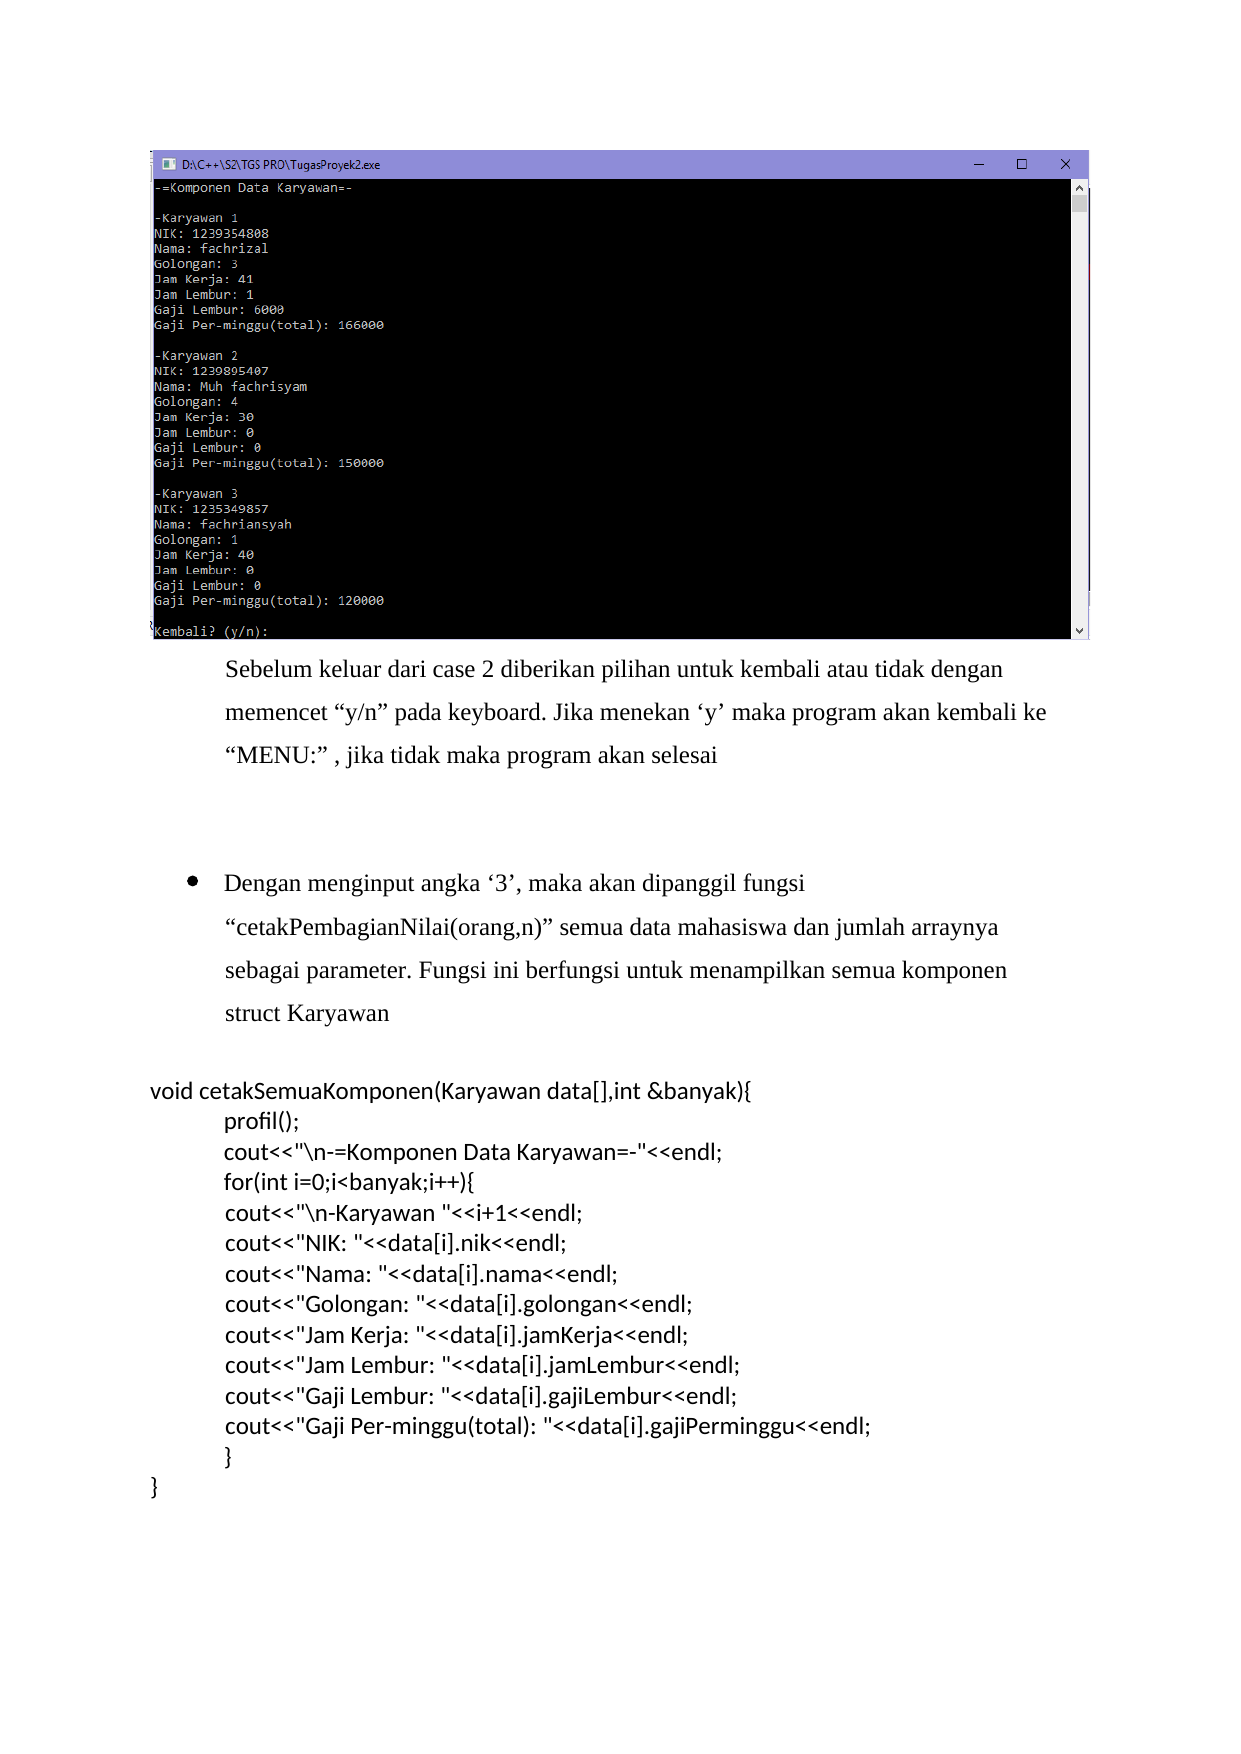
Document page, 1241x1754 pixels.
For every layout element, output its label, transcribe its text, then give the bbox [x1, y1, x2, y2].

text cout<<"\n-Karyawan "<<i+1<<endl; [150, 1197, 1051, 1227]
text } [150, 1472, 1051, 1502]
text cout<<"Gaji Per-minggu(total): "<<data[i].gajiPerminggu<<endl; [150, 1411, 1051, 1441]
text cout<<"\n-=Komponen Data Karyawan=-"<<endl; [150, 1136, 1051, 1166]
text cout<<"NIK: "<<data[i].nik<<endl; [150, 1227, 1051, 1258]
text void cetakSemuaKomponen(Karyawan data[],int &banyak){ [150, 1075, 1051, 1105]
text cout<<"Golongan: "<<data[i].golongan<<endl; [150, 1288, 1051, 1319]
text for(int i=0;i<banyak;i++){ [150, 1166, 1051, 1197]
text cout<<"Jam Kerja: "<<data[i].jamKerja<<endl; [150, 1319, 1051, 1349]
picture [150, 150, 1091, 640]
text } [150, 1441, 1051, 1472]
list Sebelum keluar dari case 2 diberikan pilihan untuk kembali atau tidak dengan memencet “y/n” pada keyboard. Jika menekan ‘y’ maka program akan kembali ke “MENU:” , jika tidak maka program akan selesai [225, 654, 1051, 769]
text cout<<"Nama: "<<data[i].nama<<endl; [150, 1258, 1051, 1288]
text profil(); [150, 1105, 1051, 1136]
text cout<<"Jam Lembur: "<<data[i].jamLembur<<endl; [150, 1349, 1051, 1380]
list Dengan menginput angka ‘3’, maka akan dipanggil fungsi “cetakPembagianNilai(orang,n)” semua data mahasiswa dan jumlah arraynya sebagai parameter. Fungsi ini berfungsi untuk menampilkan semua komponen struct Karyawan [187, 868, 1051, 1027]
text cout<<"Gaji Lembur: "<<data[i].gajiLembur<<endl; [150, 1380, 1051, 1411]
